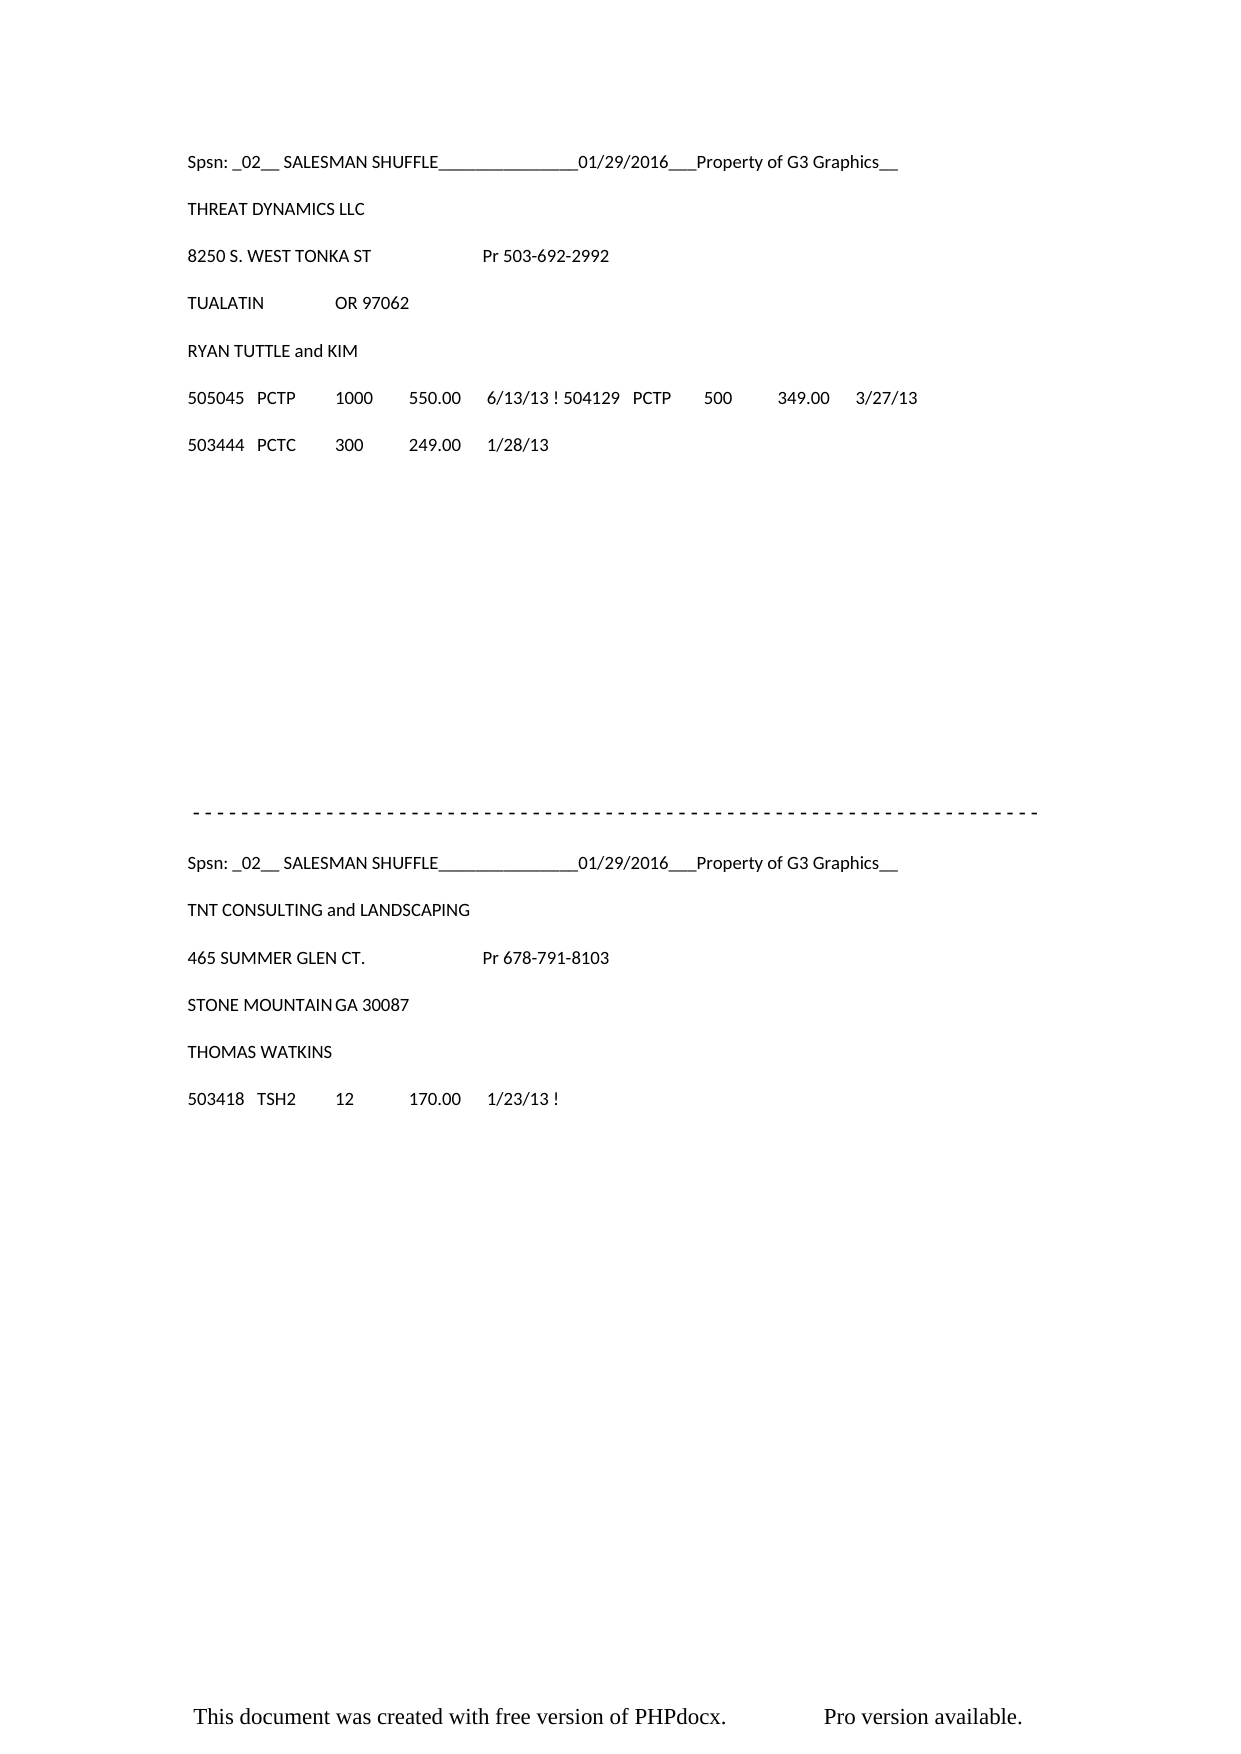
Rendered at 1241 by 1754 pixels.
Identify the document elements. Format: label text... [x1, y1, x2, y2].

text 465 SUMMER GLEN CT. Pr 678-791-8103 [187, 946, 1053, 969]
text STONE MOUNTAIN GA 30087 [187, 993, 1053, 1016]
text 505045 PCTP 1000 550.00 6/13/13 ! 504129 PCTP 500 349.00 3/27/13 [187, 386, 1053, 409]
text Spsn: _02__ SALESMAN SHUFFLE_______________01/29/2016___Property of G3 Graphics__ [187, 150, 1053, 173]
text TUALATIN OR 97062 [187, 292, 1053, 314]
text Spsn: _02__ SALESMAN SHUFFLE_______________01/29/2016___Property of G3 Graphics__ [187, 851, 1053, 874]
text RYAN TUTTLE and KIM [187, 339, 1053, 362]
text 503444 PCTC 300 249.00 1/28/13 [187, 433, 1053, 456]
text - - - - - - - - - - - - - - - - - - - - - - - - - - - - - - - - - - - - - - - - - - - - - - - - - - - - - - - - - - - - - - - - - - - - - - [187, 798, 1053, 826]
text 8250 S. WEST TONKA ST Pr 503-692-2992 [187, 244, 1053, 267]
text TNT CONSULTING and LANDSCAPING [187, 899, 1053, 922]
text THREAT DYNAMICS LLC [187, 197, 1053, 220]
text THOMAS WATKINS [187, 1040, 1053, 1063]
text 503418 TSH2 12 170.00 1/23/13 ! [187, 1087, 1053, 1110]
